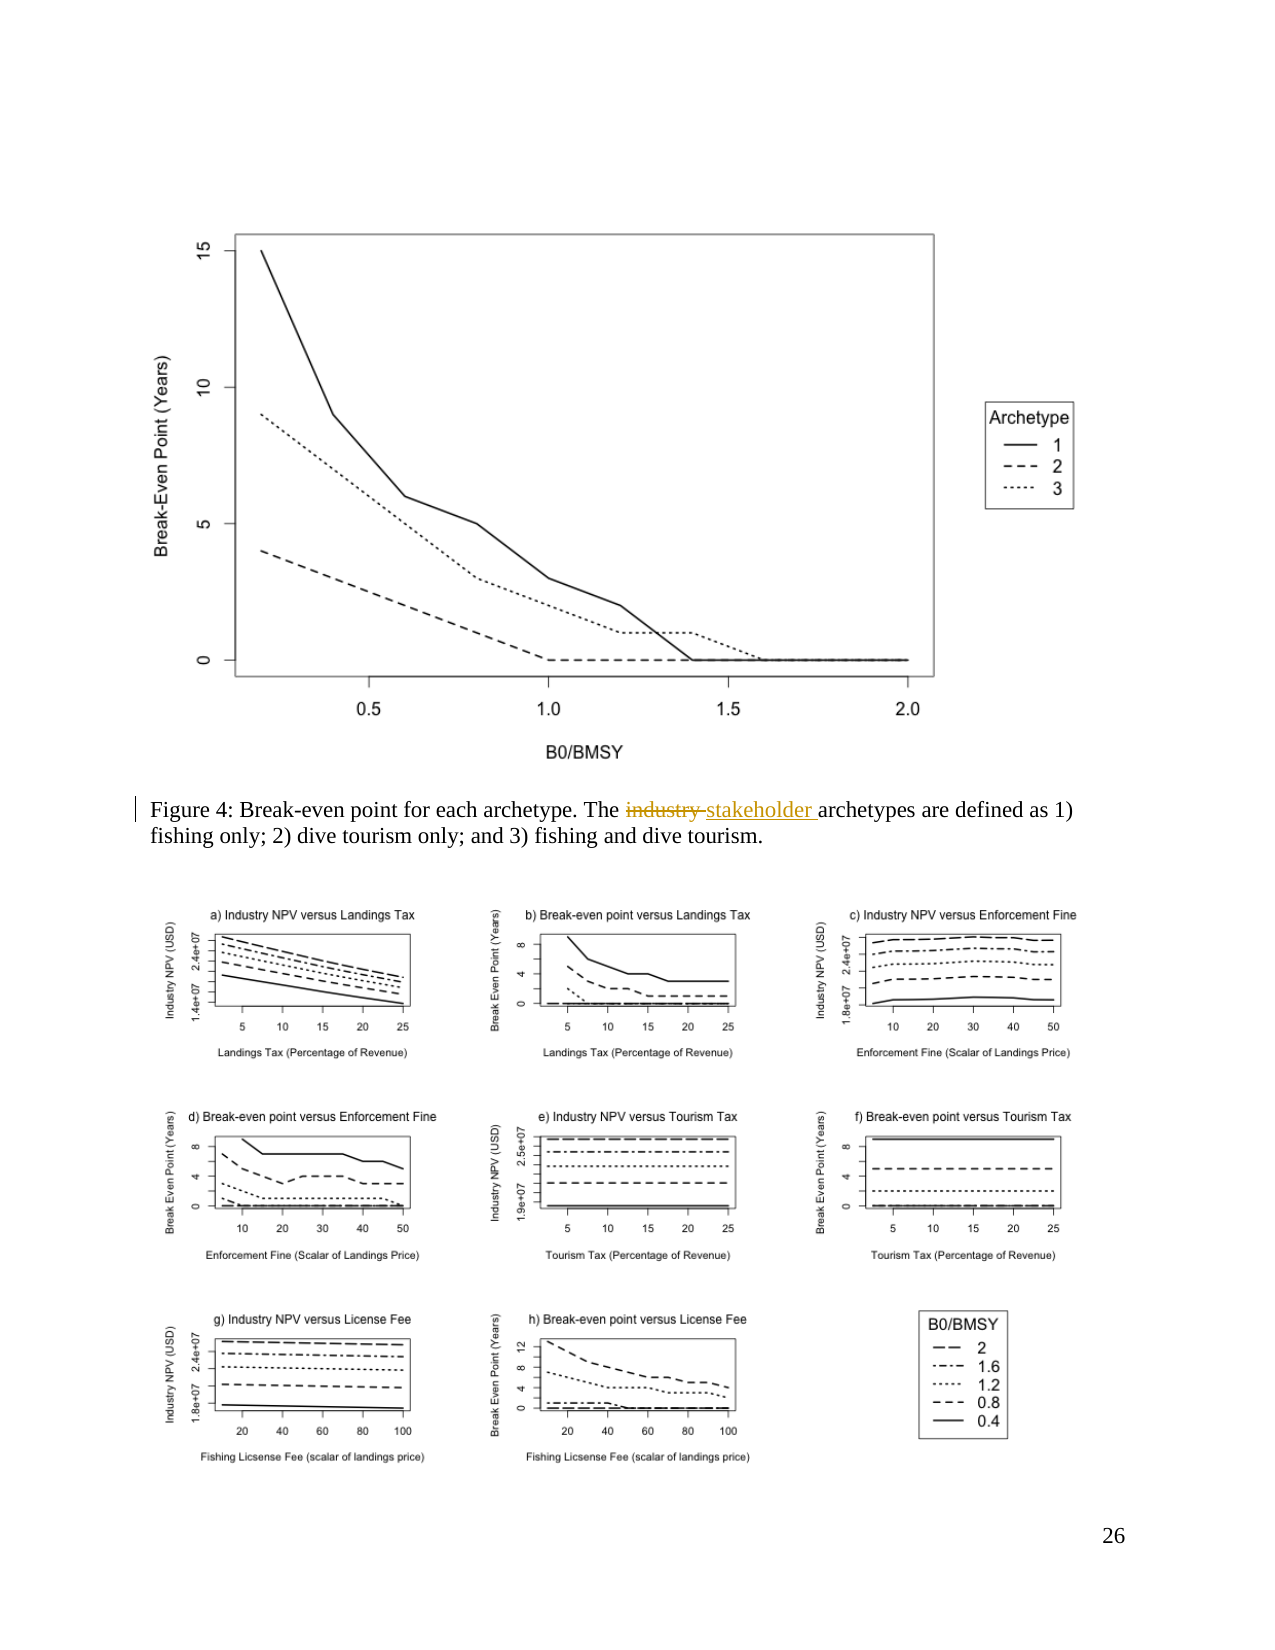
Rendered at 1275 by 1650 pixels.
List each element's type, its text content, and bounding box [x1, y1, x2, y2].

picture [150, 869, 1125, 1476]
text Figure 4: Break-even point for each archetype. The archetypes are defined as 1) fishing only; 2) dive tourism only; and 3) fishing and dive tourism. [150, 796, 1125, 849]
picture [150, 150, 1125, 762]
